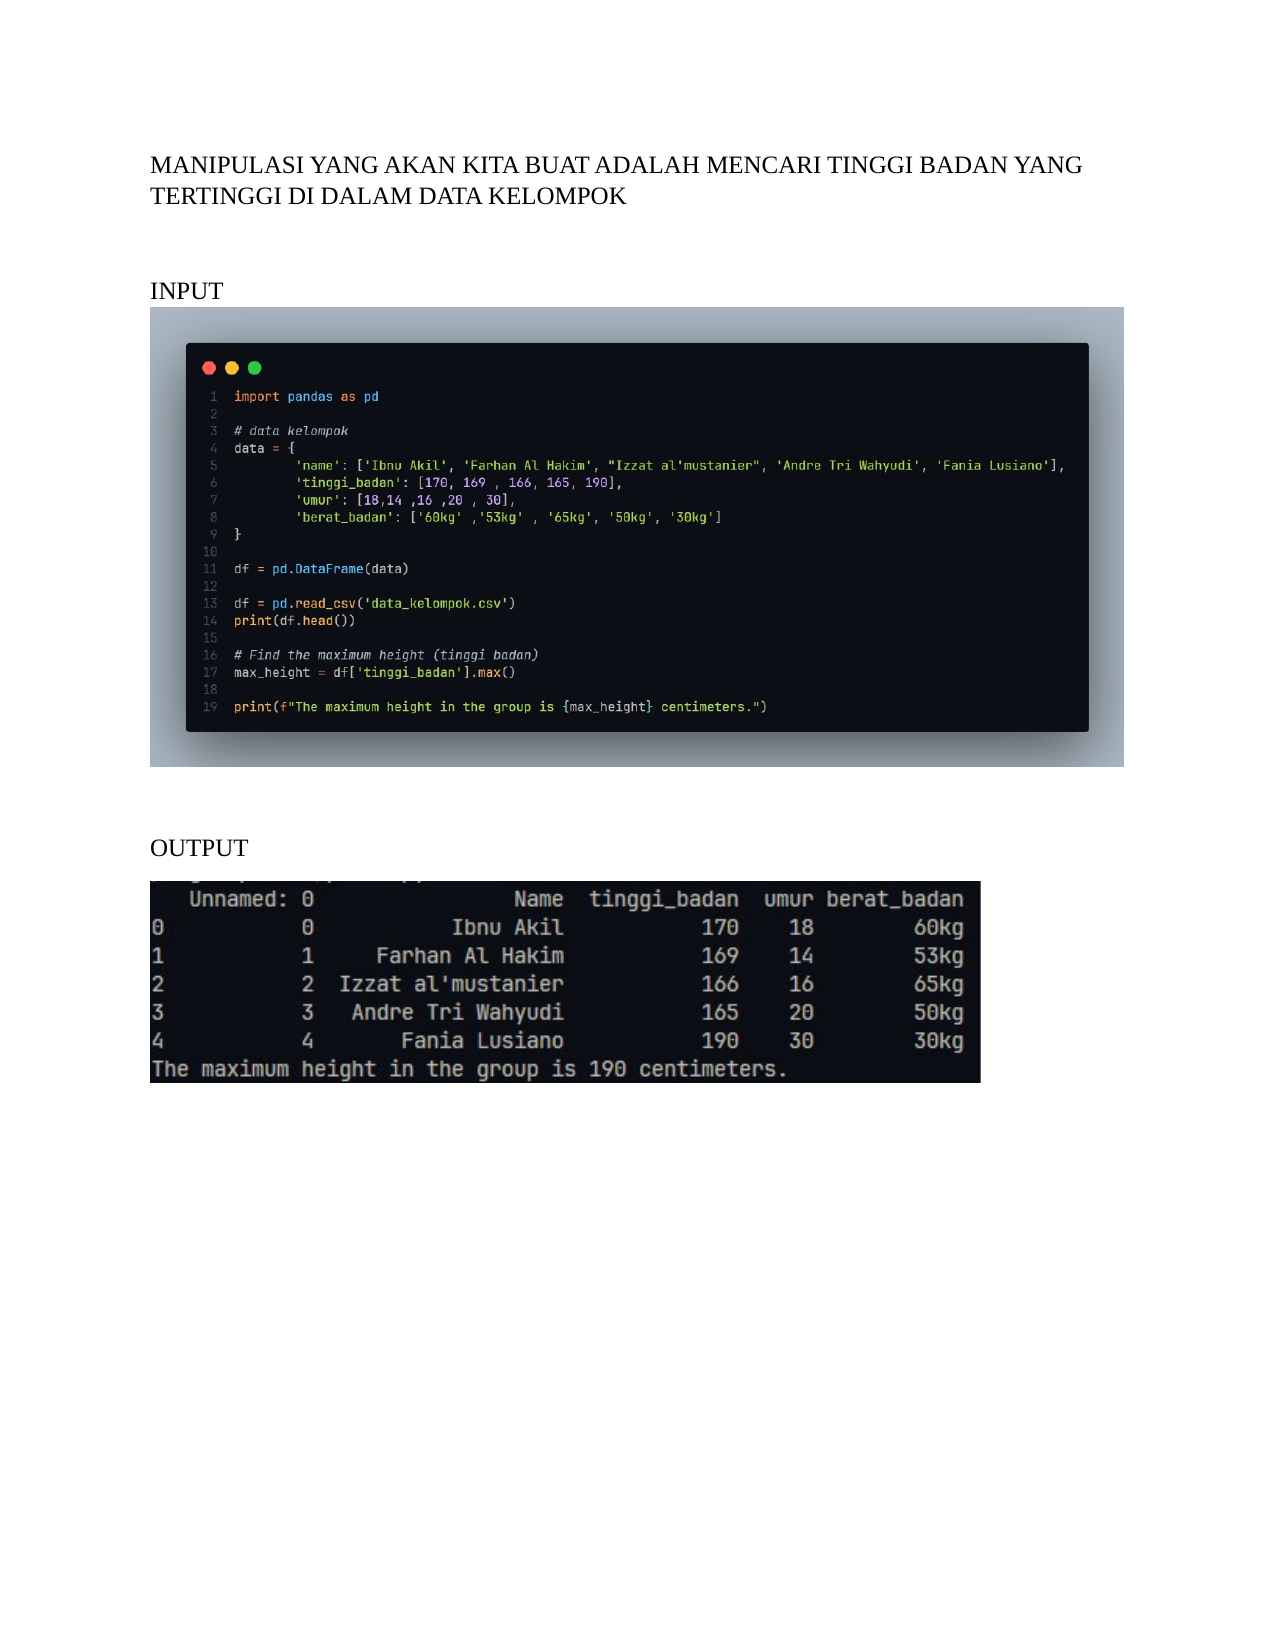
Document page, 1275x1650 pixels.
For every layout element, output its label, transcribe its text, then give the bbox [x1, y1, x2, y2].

text MANIPULASI YANG AKAN KITA BUAT ADALAH MENCARI TINGGI BADAN YANG TERTINGGI DI DALAM DATA KELOMPOK [150, 150, 1125, 210]
picture [150, 307, 1124, 767]
text OUTPUT [150, 833, 1125, 862]
picture [150, 881, 981, 1083]
